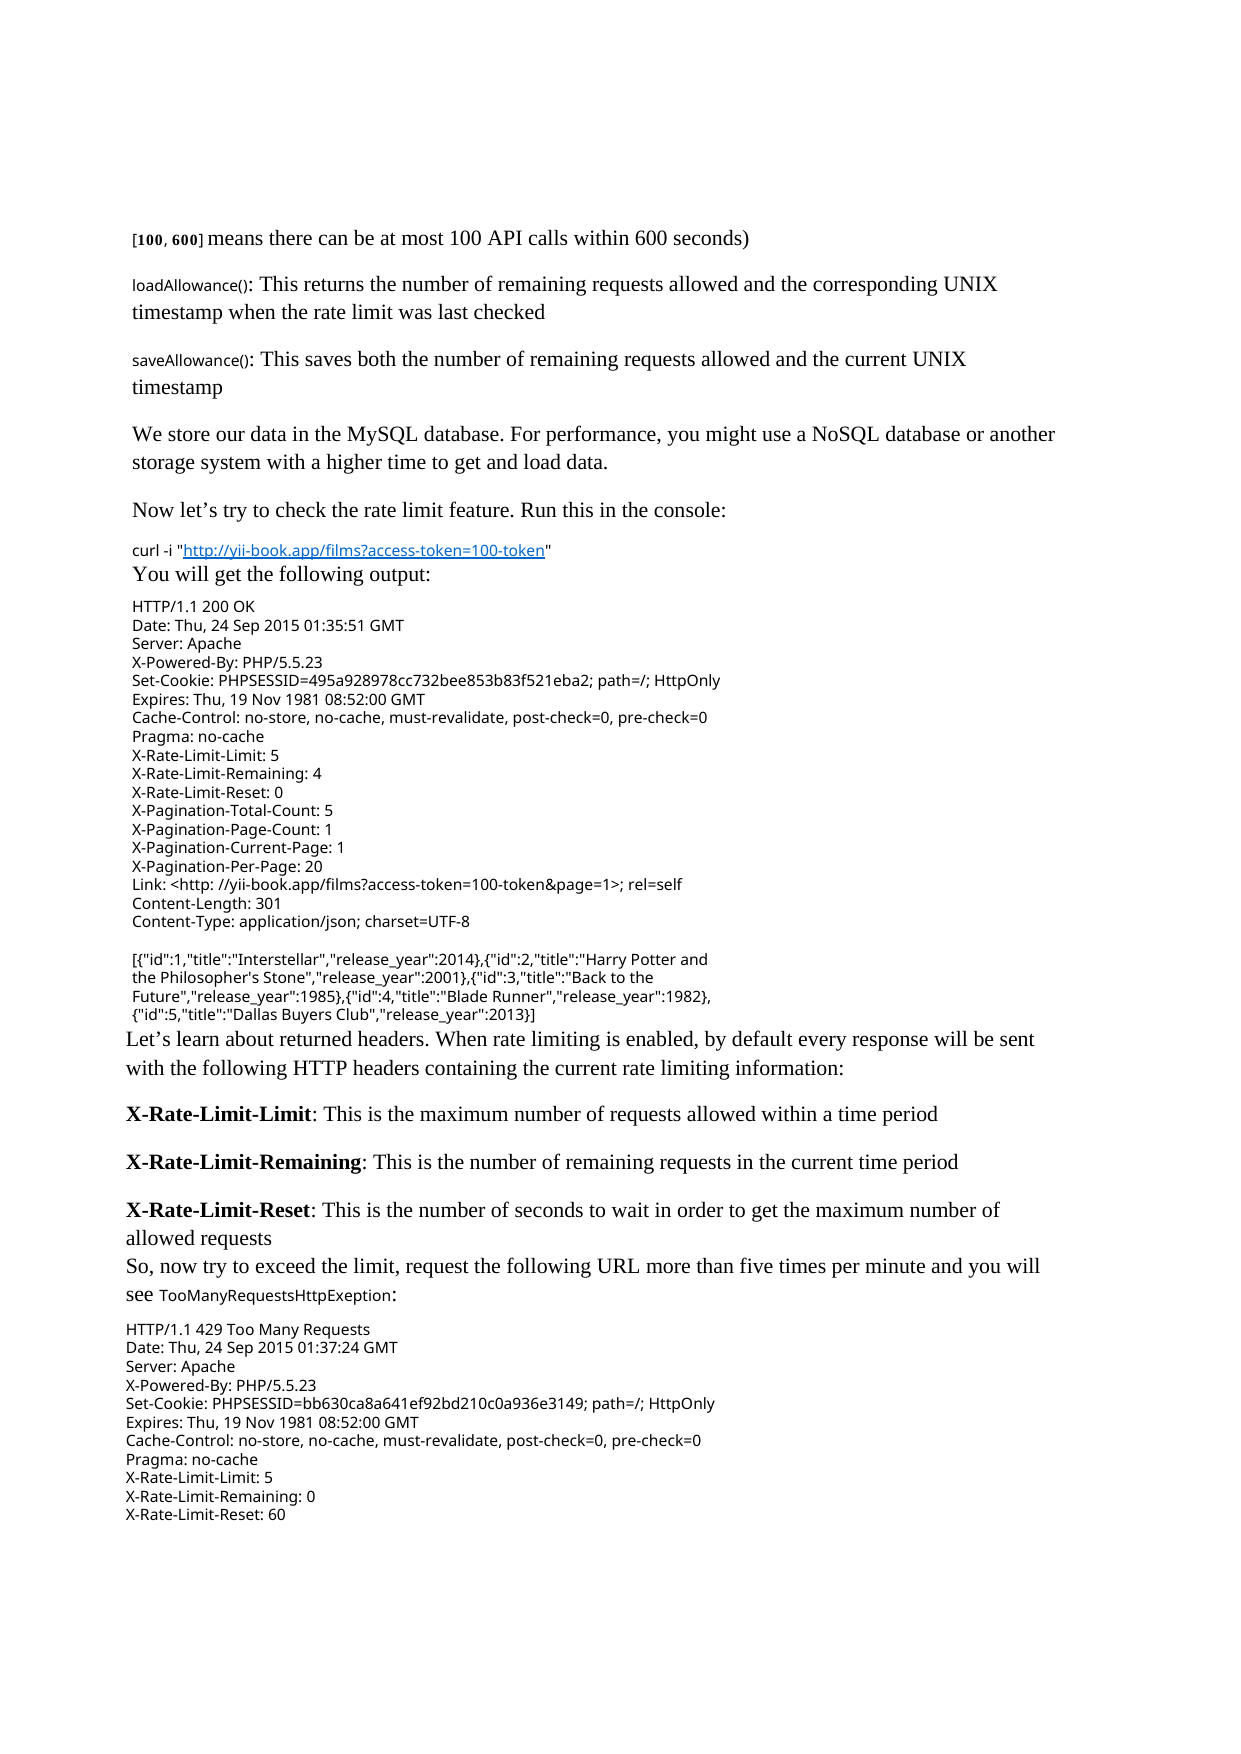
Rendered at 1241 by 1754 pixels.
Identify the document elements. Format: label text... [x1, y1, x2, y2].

text Pragma: no-cache [132, 728, 1160, 746]
text So, now try to exceed the limit, request the following URL more than five times per minute and you will see TooManyRequestsHttpExeption: [126, 1251, 1071, 1307]
text Set-Cookie: PHPSESSID=bb630ca8a641ef92bd210c0a936e3149; path=/; HttpOnly Expires: Thu, 19 Nov 1981 08:52:00 GMT [126, 1395, 1071, 1432]
text HTTP/1.1 429 Too Many Requests Date: Thu, 24 Sep 2015 01:37:24 GMT Server: Apache X-Powered-By: PHP/5.5.23 [126, 1321, 1071, 1395]
text X-Pagination-Page-Count: 1 [132, 820, 1160, 839]
text X-Pagination-Total-Count: 5 [132, 802, 1160, 820]
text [132, 222, 1110, 251]
text Let’s learn about returned headers. When rate limiting is enabled, by default every response will be sent with the following HTTP headers containing the current rate limiting information: [126, 1024, 1071, 1081]
text Cache-Control: no-store, no-cache, must-revalidate, post-check=0, pre-check=0 [126, 1432, 1160, 1450]
text HTTP/1.1 200 OK [132, 598, 1160, 616]
text X-Pagination-Current-Page: 1 [132, 839, 1160, 857]
text X-Rate-Limit-Remaining: 0 [126, 1487, 1160, 1506]
text Content-Type: application/json; charset=UTF-8 [132, 913, 1160, 932]
text [{"id":1,"title":"Interstellar","release_year":2014},{"id":2,"title":"Harry Potter and the Philosopher's Stone","release_year":2001},{"id":3,"title":"Back to the Future","release_year":1985},{"id":4,"title":"Blade Runner","release_year":1982}, {"id":5,"title":"Dallas Buyers Club","release_year":2013}] [132, 950, 1110, 1024]
text saveAllowance(): This saves both the number of remaining requests allowed and the current UNIX timestamp [132, 344, 1110, 400]
text Pragma: no-cache [126, 1450, 1160, 1469]
text X-Rate-Limit-Reset: 0 [132, 783, 1160, 802]
text Now let’s try to check the rate limit feature. Run this in the console: [132, 486, 1160, 525]
text X-Rate-Limit-Reset: 60 [126, 1506, 1160, 1524]
text Link: <http: //yii-book.app/films?access-token=100-token&page=1>; rel=self Content-Length: 301 [132, 876, 1110, 913]
text You will get the following output: [132, 564, 1160, 586]
text loadAllowance(): This returns the number of remaining requests allowed and the corresponding UNIX timestamp when the rate limit was last checked [132, 269, 1110, 325]
text Set-Cookie: PHPSESSID=495a928978cc732bee853b83f521eba2; path=/; HttpOnly Expires: Thu, 19 Nov 1981 08:52:00 GMT [132, 672, 1110, 709]
text X-Rate-Limit-Remaining: 4 [132, 765, 1160, 783]
text X-Rate-Limit-Limit: 5 [126, 1469, 1160, 1487]
text Cache-Control: no-store, no-cache, must-revalidate, post-check=0, pre-check=0 [132, 709, 1160, 728]
text X-Rate-Limit-Reset: This is the number of seconds to wait in order to get the maximum number of allowed requests [126, 1195, 1071, 1251]
text X-Pagination-Per-Page: 20 [132, 857, 1160, 876]
text X-Rate-Limit-Limit: 5 [132, 746, 1160, 765]
text X-Rate-Limit-Limit: This is the maximum number of requests allowed within a time period [126, 1104, 1160, 1126]
text We store our data in the MySQL database. For performance, you might use a NoSQL database or another storage system with a higher time to get and load data. [132, 418, 1160, 476]
text curl -i "http://yii-book.app/films?access-token=100-token" [132, 525, 1160, 564]
text X-Rate-Limit-Remaining: This is the number of remaining requests in the current time period [126, 1152, 1160, 1174]
text Date: Thu, 24 Sep 2015 01:35:51 GMT Server: Apache X-Powered-By: PHP/5.5.23 [132, 616, 1110, 672]
